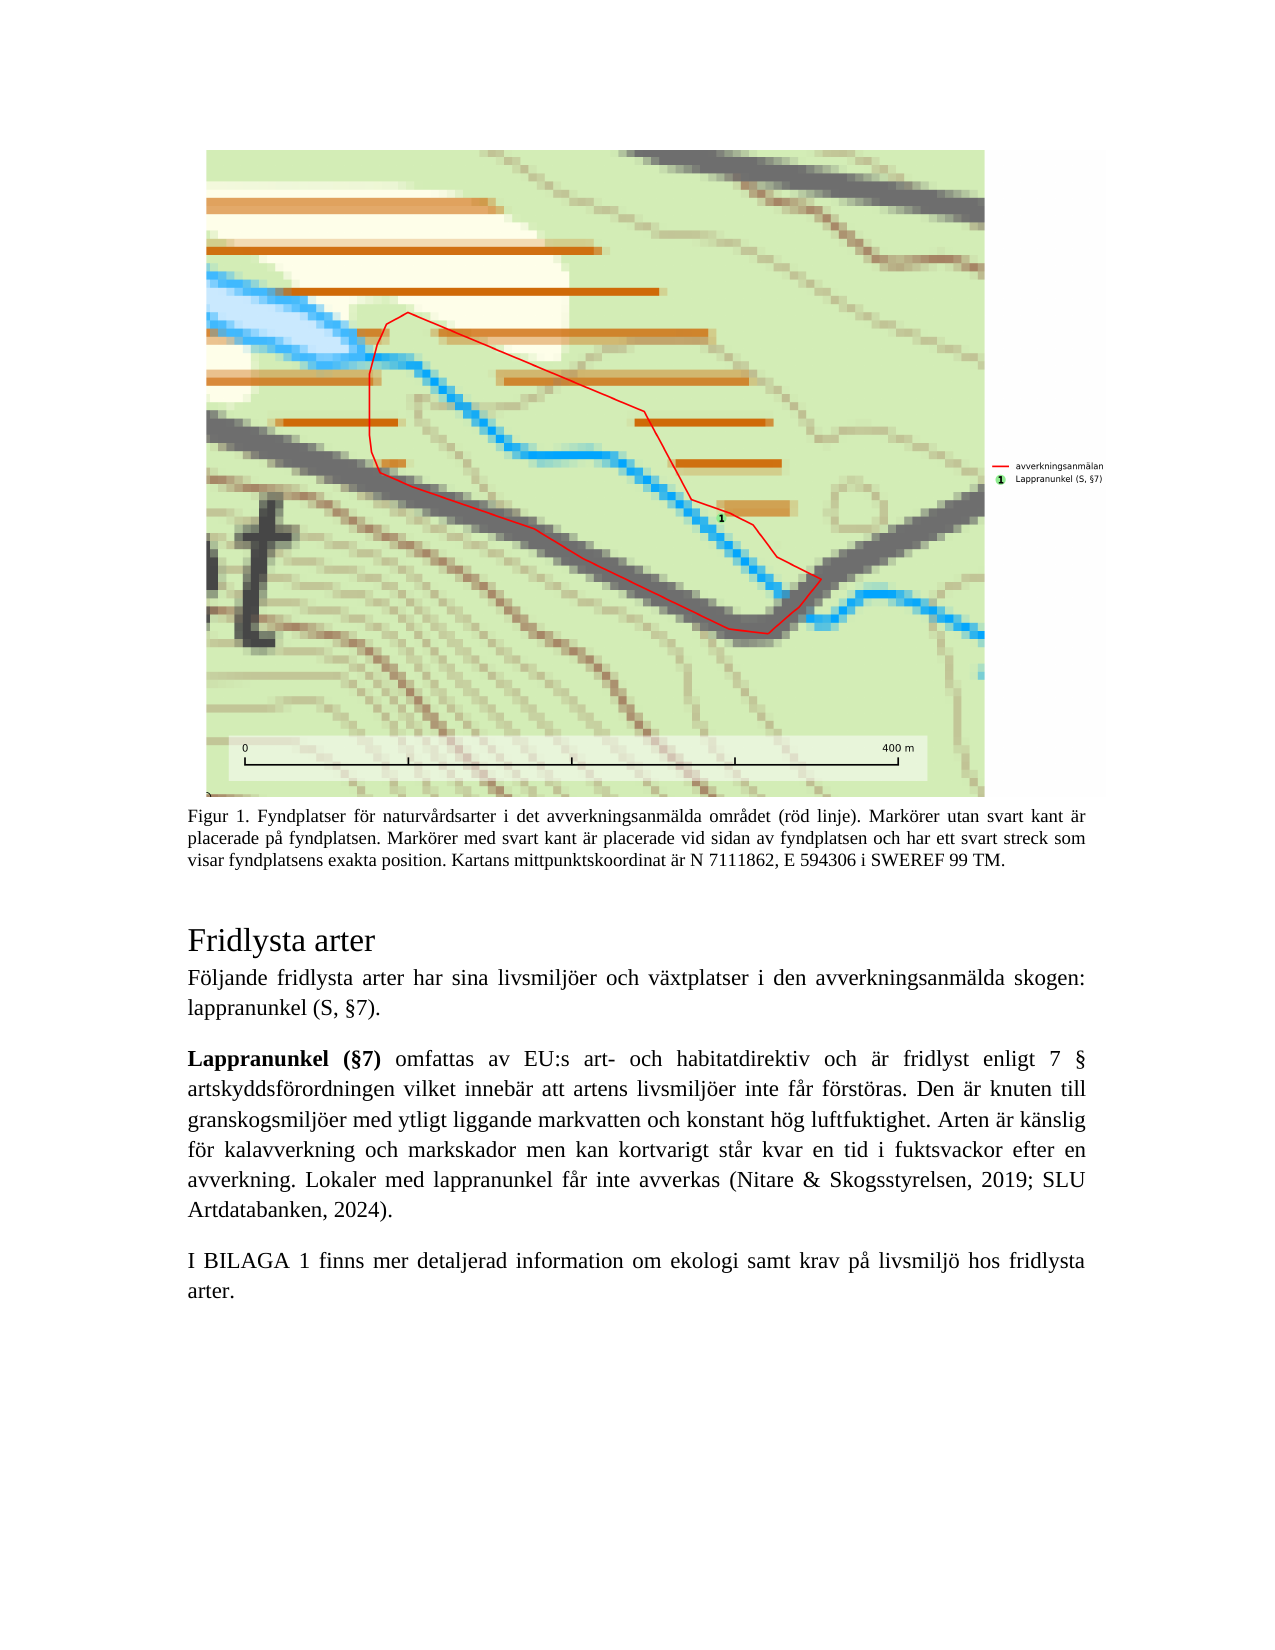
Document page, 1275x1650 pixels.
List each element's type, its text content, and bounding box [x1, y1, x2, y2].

subtitle Fridlysta arter [187, 920, 1087, 958]
text Lappranunkel (§7) omfattas av EU:s art- och habitatdirektiv och är fridlyst enligt 7 § artskyddsförordningen vilket innebär att artens livsmiljöer inte får förstöras. Den är knuten till granskogsmiljöer med ytligt liggande markvatten och konstant hög luftfuktighet. Arten är känslig för kalavverkning och markskador men kan kortvarigt står kvar en tid i fuktsvackor efter en avverkning. Lokaler med lappranunkel får inte avverkas (Nitare & Skogsstyrelsen, 2019; SLU Artdatabanken, 2024). [187, 1045, 1087, 1223]
picture [206, 150, 1107, 797]
text Figur 1. Fyndplatser för naturvårdsarter i det avverkningsanmälda området (röd linje). Markörer utan svart kant är placerade på fyndplatsen. Markörer med svart kant är placerade vid sidan av fyndplatsen och har ett svart streck som visar fyndplatsens exakta position. Kartans mittpunktskoordinat är N 7111862, E 594306 i SWEREF 99 TM. [187, 805, 1087, 870]
text I BILAGA 1 finns mer detaljerad information om ekologi samt krav på livsmiljö hos fridlysta arter. [187, 1247, 1087, 1304]
text Följande fridlysta arter har sina livsmiljöer och växtplatser i den avverkningsanmälda skogen: lappranunkel (S, §7). [187, 964, 1087, 1021]
